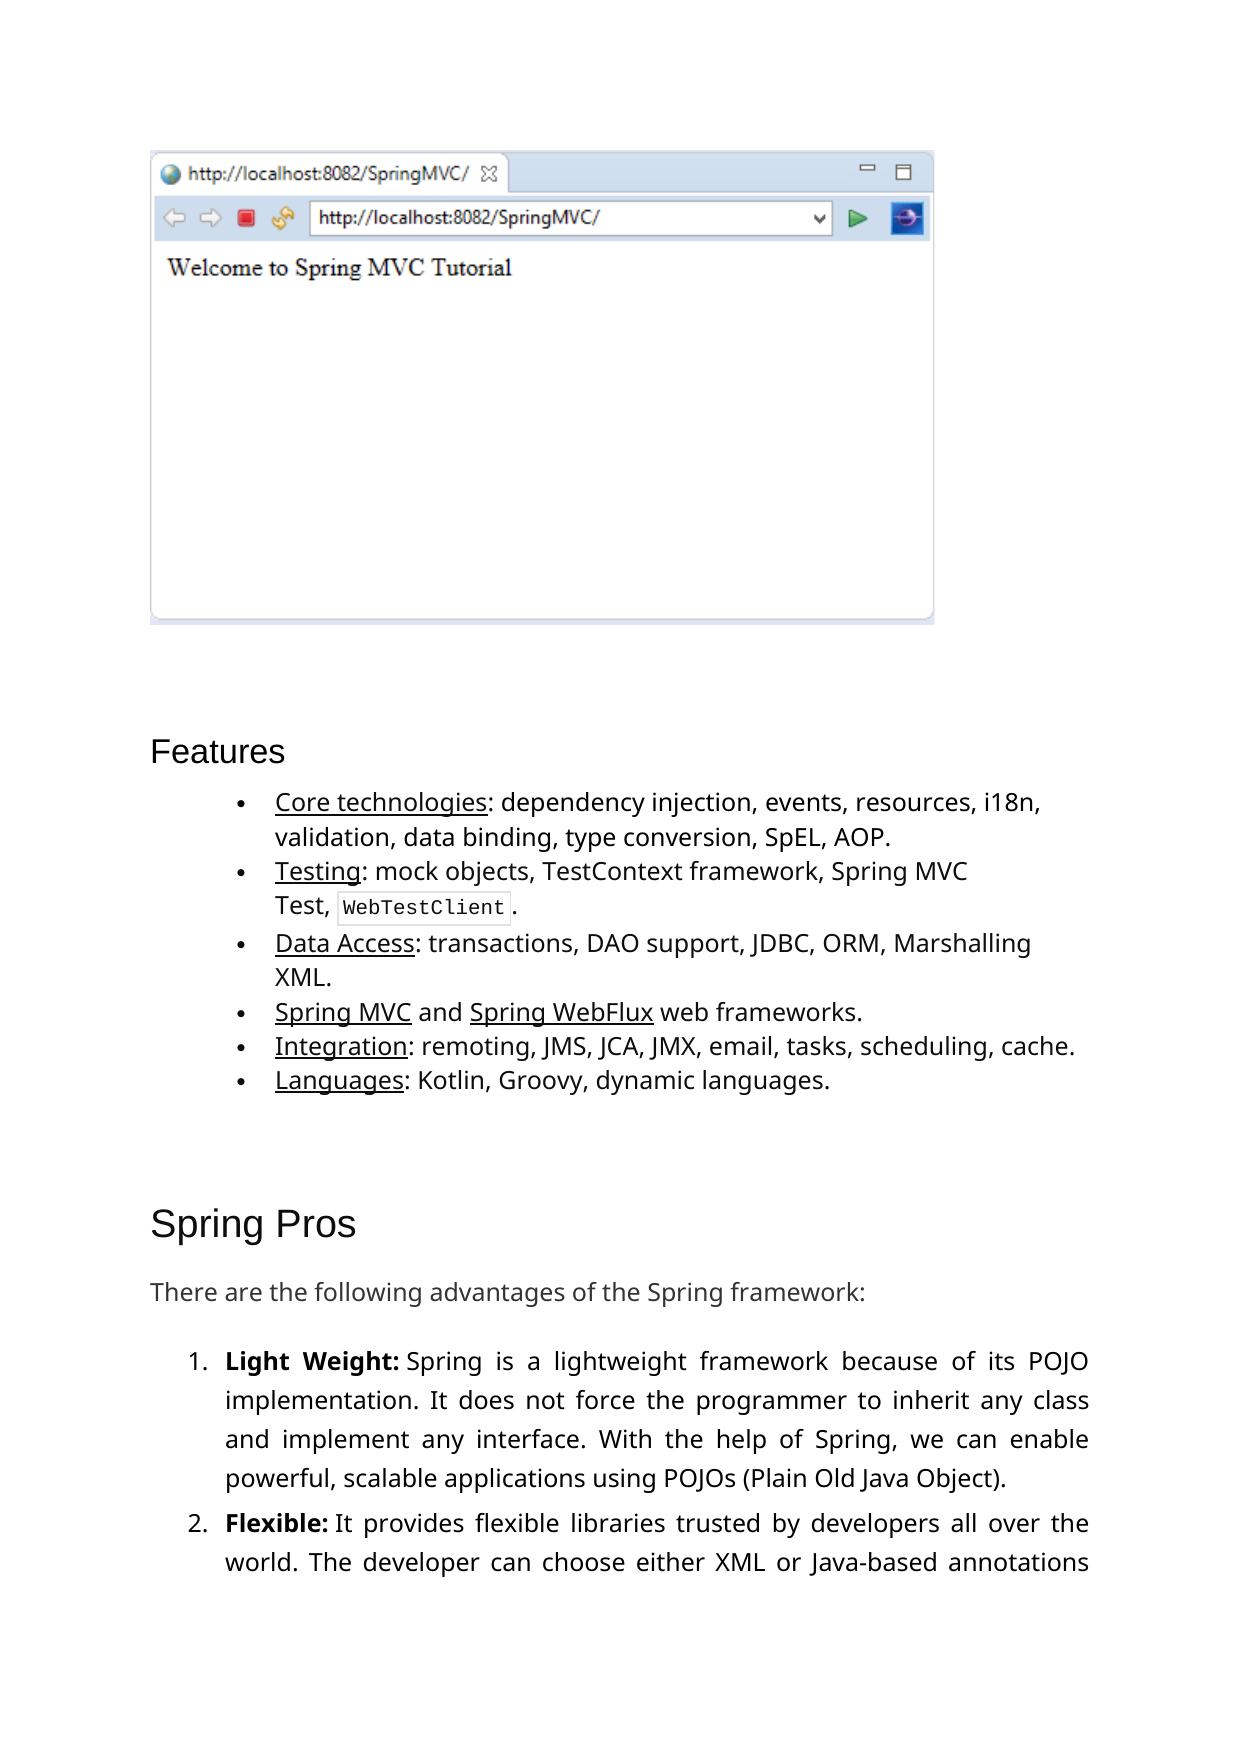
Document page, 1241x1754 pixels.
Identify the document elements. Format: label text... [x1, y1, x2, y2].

list Light Weight: Spring is a lightweight framework because of its POJO implementation. It does not force the programmer to inherit any class and implement any interface. With the help of Spring, we can enable powerful, scalable applications using POJOs (Plain Old Java Object). [187, 1338, 1090, 1494]
text Spring Pros [150, 1200, 1090, 1246]
text There are the following advantages of the Spring framework: [150, 1275, 1090, 1309]
text Features [150, 731, 1090, 771]
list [187, 1501, 1090, 1579]
picture [150, 150, 935, 625]
list Spring MVC and Spring WebFlux web frameworks. [237, 994, 1090, 1028]
list Testing: mock objects, TestContext framework, Spring MVC Test, WebTestClient. [237, 853, 1090, 926]
list Core technologies: dependency injection, events, resources, i18n, validation, data binding, type conversion, SpEL, AOP. [237, 785, 1090, 853]
list Data Access: transactions, DAO support, JDBC, ORM, Marshalling XML. [237, 926, 1090, 994]
list Integration: remoting, JMS, JCA, JMX, email, tasks, scheduling, cache. [237, 1028, 1090, 1062]
list Languages: Kotlin, Groovy, dynamic languages. [237, 1062, 1090, 1096]
